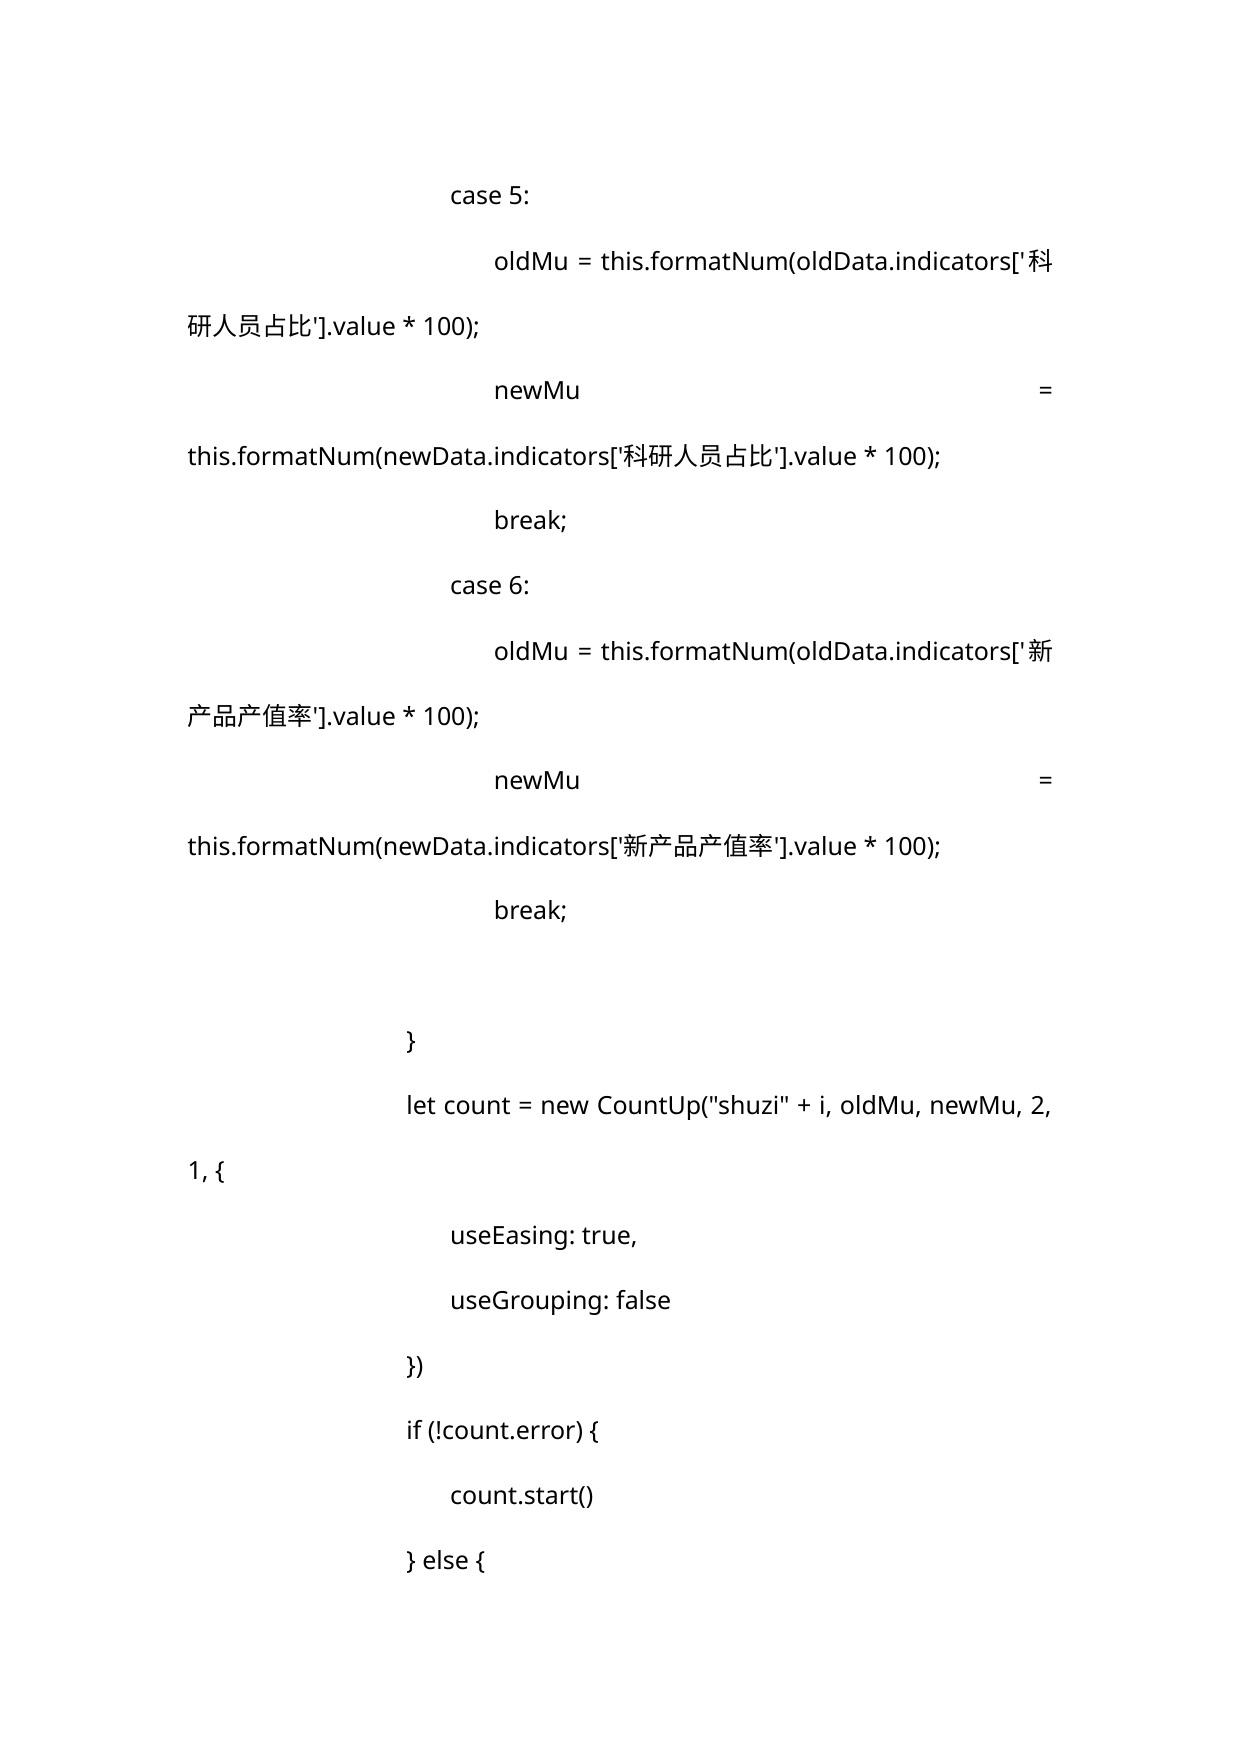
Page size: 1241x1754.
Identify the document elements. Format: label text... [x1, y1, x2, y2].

text oldMu = this.formatNum(oldData.indicators['科研人员占比'].value * 100); [187, 227, 1053, 357]
text break; [187, 487, 1053, 552]
text newMu = this.formatNum(newData.indicators['新产品产值率'].value * 100); [187, 747, 1053, 877]
text useEasing: true, [187, 1202, 1053, 1267]
text case 6: [187, 552, 1053, 617]
text } else { [187, 1527, 1053, 1592]
text } [187, 1007, 1053, 1072]
text newMu = this.formatNum(newData.indicators['科研人员占比'].value * 100); [187, 357, 1053, 487]
text count.start() [187, 1462, 1053, 1527]
text oldMu = this.formatNum(oldData.indicators['新产品产值率'].value * 100); [187, 617, 1053, 747]
text useGrouping: false [187, 1267, 1053, 1332]
text let count = new CountUp("shuzi" + i, oldMu, newMu, 2, 1, { [187, 1072, 1053, 1202]
text break; [187, 877, 1053, 942]
text if (!count.error) { [187, 1397, 1053, 1462]
text case 5: [187, 162, 1053, 227]
text }) [187, 1332, 1053, 1397]
